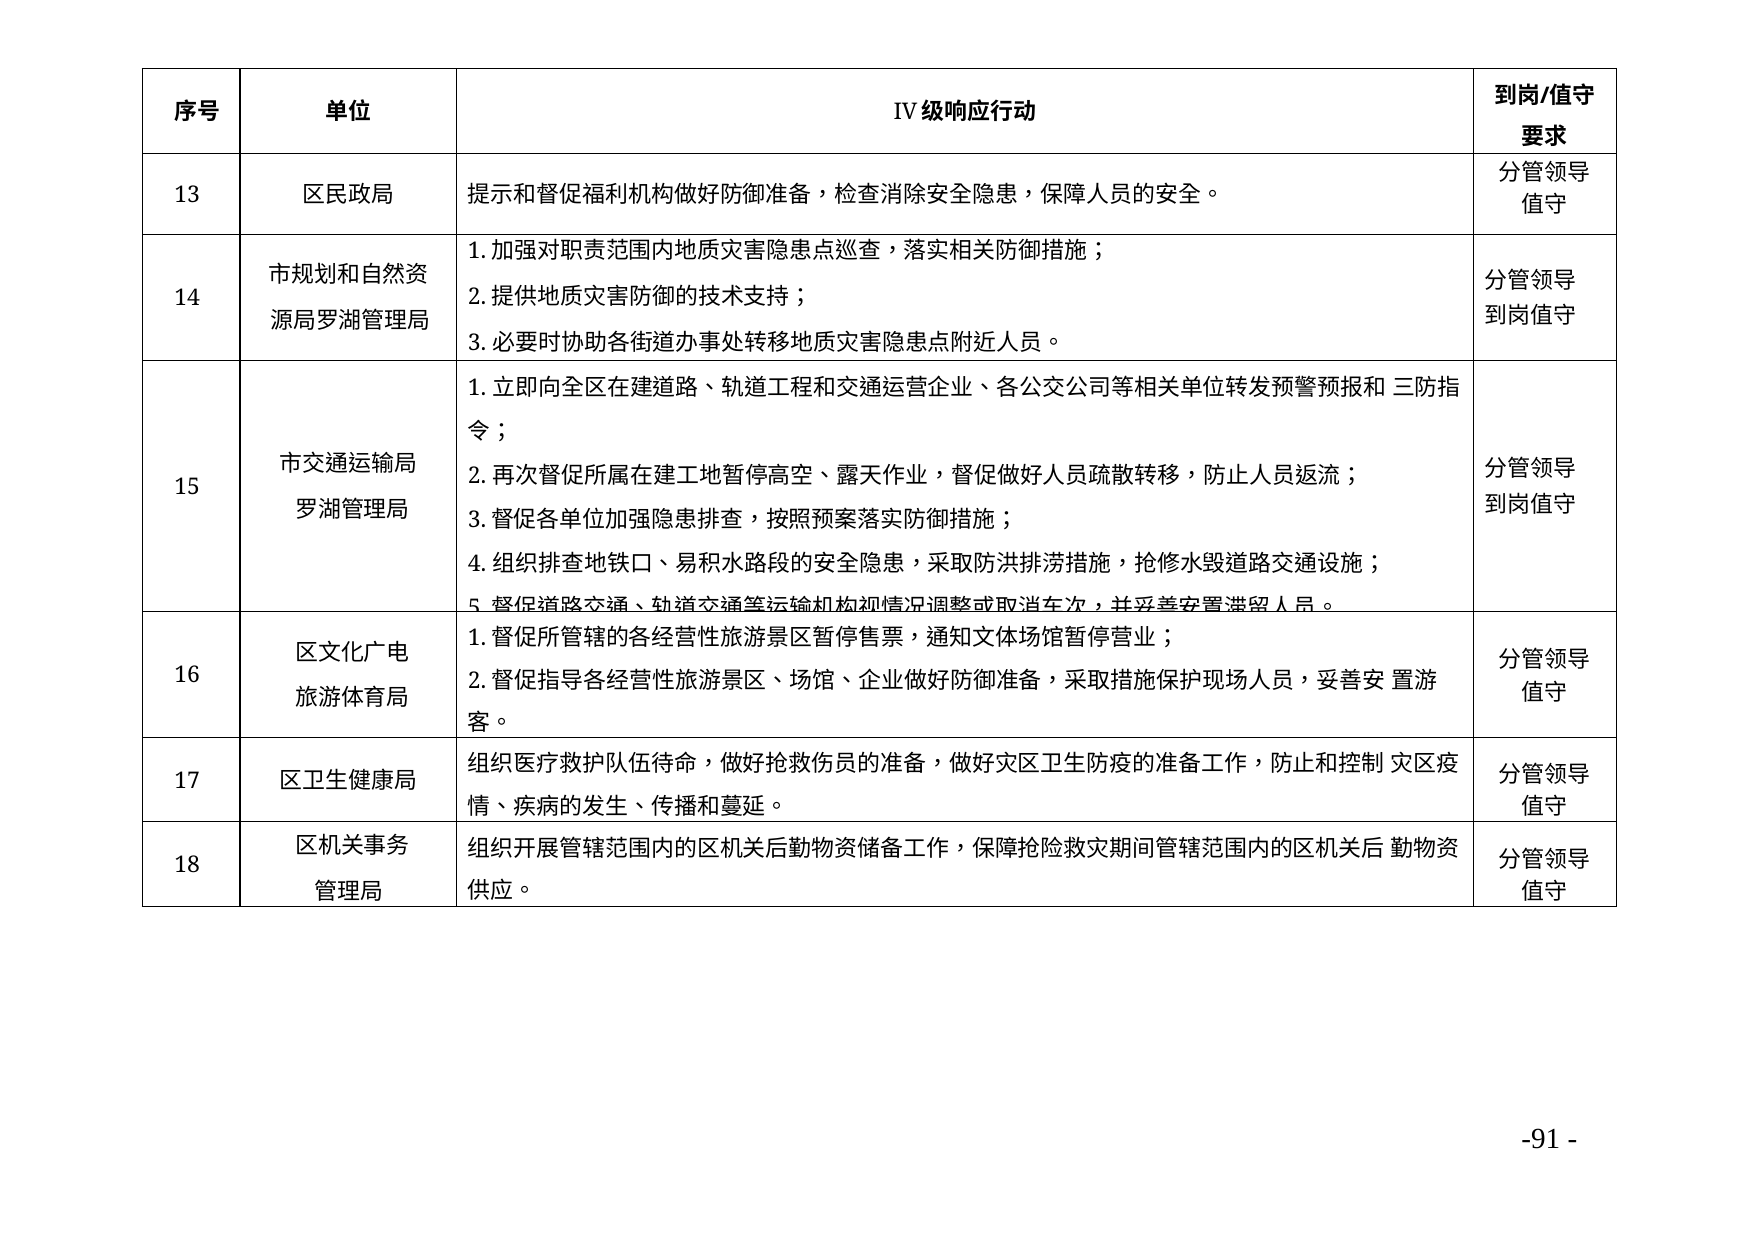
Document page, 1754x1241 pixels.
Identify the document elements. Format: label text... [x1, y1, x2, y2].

table_cell 13 [143, 154, 239, 233]
table_cell 市规划和自然资 源局罗湖管理局 [241, 235, 456, 359]
table_cell 提示和督促福利机构做好防御准备，检查消除安全隐患，保障人员的安全。 [457, 154, 1473, 233]
table_cell 分管领导 到岗值守 [1474, 235, 1616, 359]
table_cell 组织医疗救护队伍待命，做好抢救伤员的准备，做好灾区卫生防疫的准备工作，防止和控制 灾区疫情、疾病的发生、传播和蔓延。 [457, 738, 1473, 821]
table_cell 立即向全区在建道路、轨道工程和交通运营企业、各公交公司等相关单位转发预警预报和 三防指令； 再次督促所属在建工地暂停高空、露天作业，督促做好人员疏散转移，防止人员返流； 督促各单位加强隐患排查，按照预案落实防御措施； 组织排查地铁口、易积水路段的安全隐患，采取防洪排涝措施，抢修水毁道路交通设施； 督促道路交通、轨道交通等运输机构视情况调整或取消车次，并妥善安置滞留人员。 [457, 361, 1473, 611]
table_cell 14 [143, 235, 239, 359]
table_cell 分管领导 值守 [1474, 154, 1616, 233]
table_header IV级响应行动 [457, 69, 1473, 153]
table_cell 区民政局 [241, 154, 456, 233]
table_cell 区机关事务 管理局 [241, 822, 456, 906]
table_cell 加强对职责范围内地质灾害隐患点巡查，落实相关防御措施； 提供地质灾害防御的技术支持； 必要时协助各街道办事处转移地质灾害隐患点附近人员。 [457, 235, 1473, 359]
table_header 序号 [143, 69, 239, 153]
table_cell 分管领导 值守 [1474, 612, 1616, 737]
table_cell 分管领导 值守 [1474, 822, 1616, 906]
table_cell 督促所管辖的各经营性旅游景区暂停售票，通知文体场馆暂停营业； 督促指导各经营性旅游景区、场馆、企业做好防御准备，采取措施保护现场人员，妥善安 置游客。 [457, 612, 1473, 737]
table_header 单位 [241, 69, 456, 153]
table_cell 市交通运输局 罗湖管理局 [241, 361, 456, 611]
table_cell 17 [143, 738, 239, 821]
table_cell 组织开展管辖范围内的区机关后勤物资储备工作，保障抢险救灾期间管辖范围内的区机关后 勤物资供应。 [457, 822, 1473, 906]
table_cell 分管领导 值守 [1474, 738, 1616, 821]
table_cell 16 [143, 612, 239, 737]
table_cell 18 [143, 822, 239, 906]
table_header 到岗/值守 要求 [1474, 69, 1616, 153]
table_cell 区文化广电 旅游体育局 [241, 612, 456, 737]
table_cell 15 [143, 361, 239, 611]
table_cell 分管领导 到岗值守 [1474, 361, 1616, 611]
table_cell 区卫生健康局 [241, 738, 456, 821]
